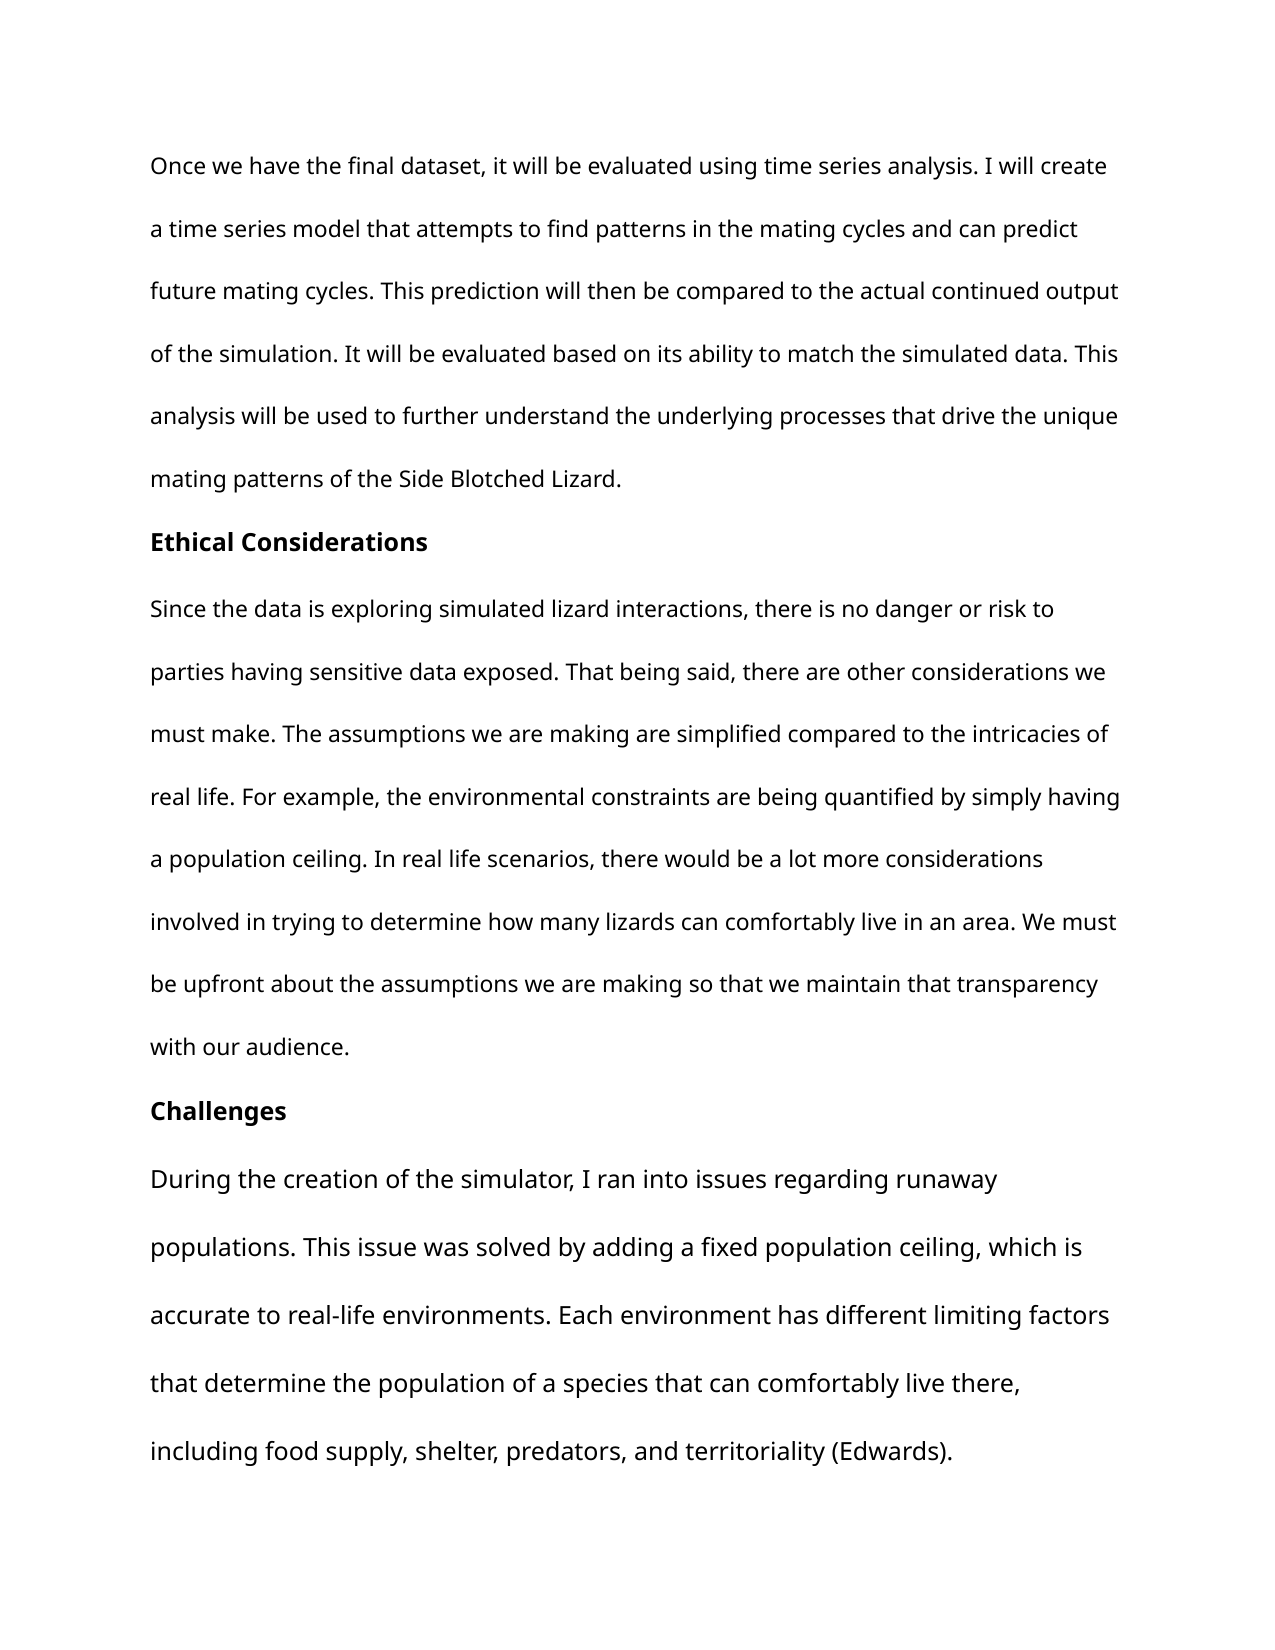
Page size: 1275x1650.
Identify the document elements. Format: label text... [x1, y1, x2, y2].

text During the creation of the simulator, I ran into issues regarding runaway populations. This issue was solved by adding a fixed population ceiling, which is accurate to real-life environments. Each environment has different limiting factors that determine the population of a species that can comfortably live there, including food supply, shelter, predators, and territoriality (Edwards). [150, 1161, 1125, 1468]
text Once we have the final dataset, it will be evaluated using time series analysis. I will create a time series model that attempts to find patterns in the mating cycles and can predict future mating cycles. This prediction will then be compared to the actual continued output of the simulation. It will be evaluated based on its ability to match the simulated data. This analysis will be used to further understand the underlying processes that drive the unique mating patterns of the Side Blotched Lizard. [150, 150, 1125, 494]
text Ethical Considerations [150, 525, 1125, 559]
text Since the data is exploring simulated lizard interactions, there is no danger or risk to parties having sensitive data exposed. That being said, there are other considerations we must make. The assumptions we are making are simplified compared to the intricacies of real life. For example, the environmental constraints are being quantified by simply having a population ceiling. In real life scenarios, there would be a lot more considerations involved in trying to determine how many lizards can comfortably live in an area. We must be upfront about the assumptions we are making so that we maintain that transparency with our audience. [150, 593, 1125, 1062]
text Challenges [150, 1093, 1125, 1127]
